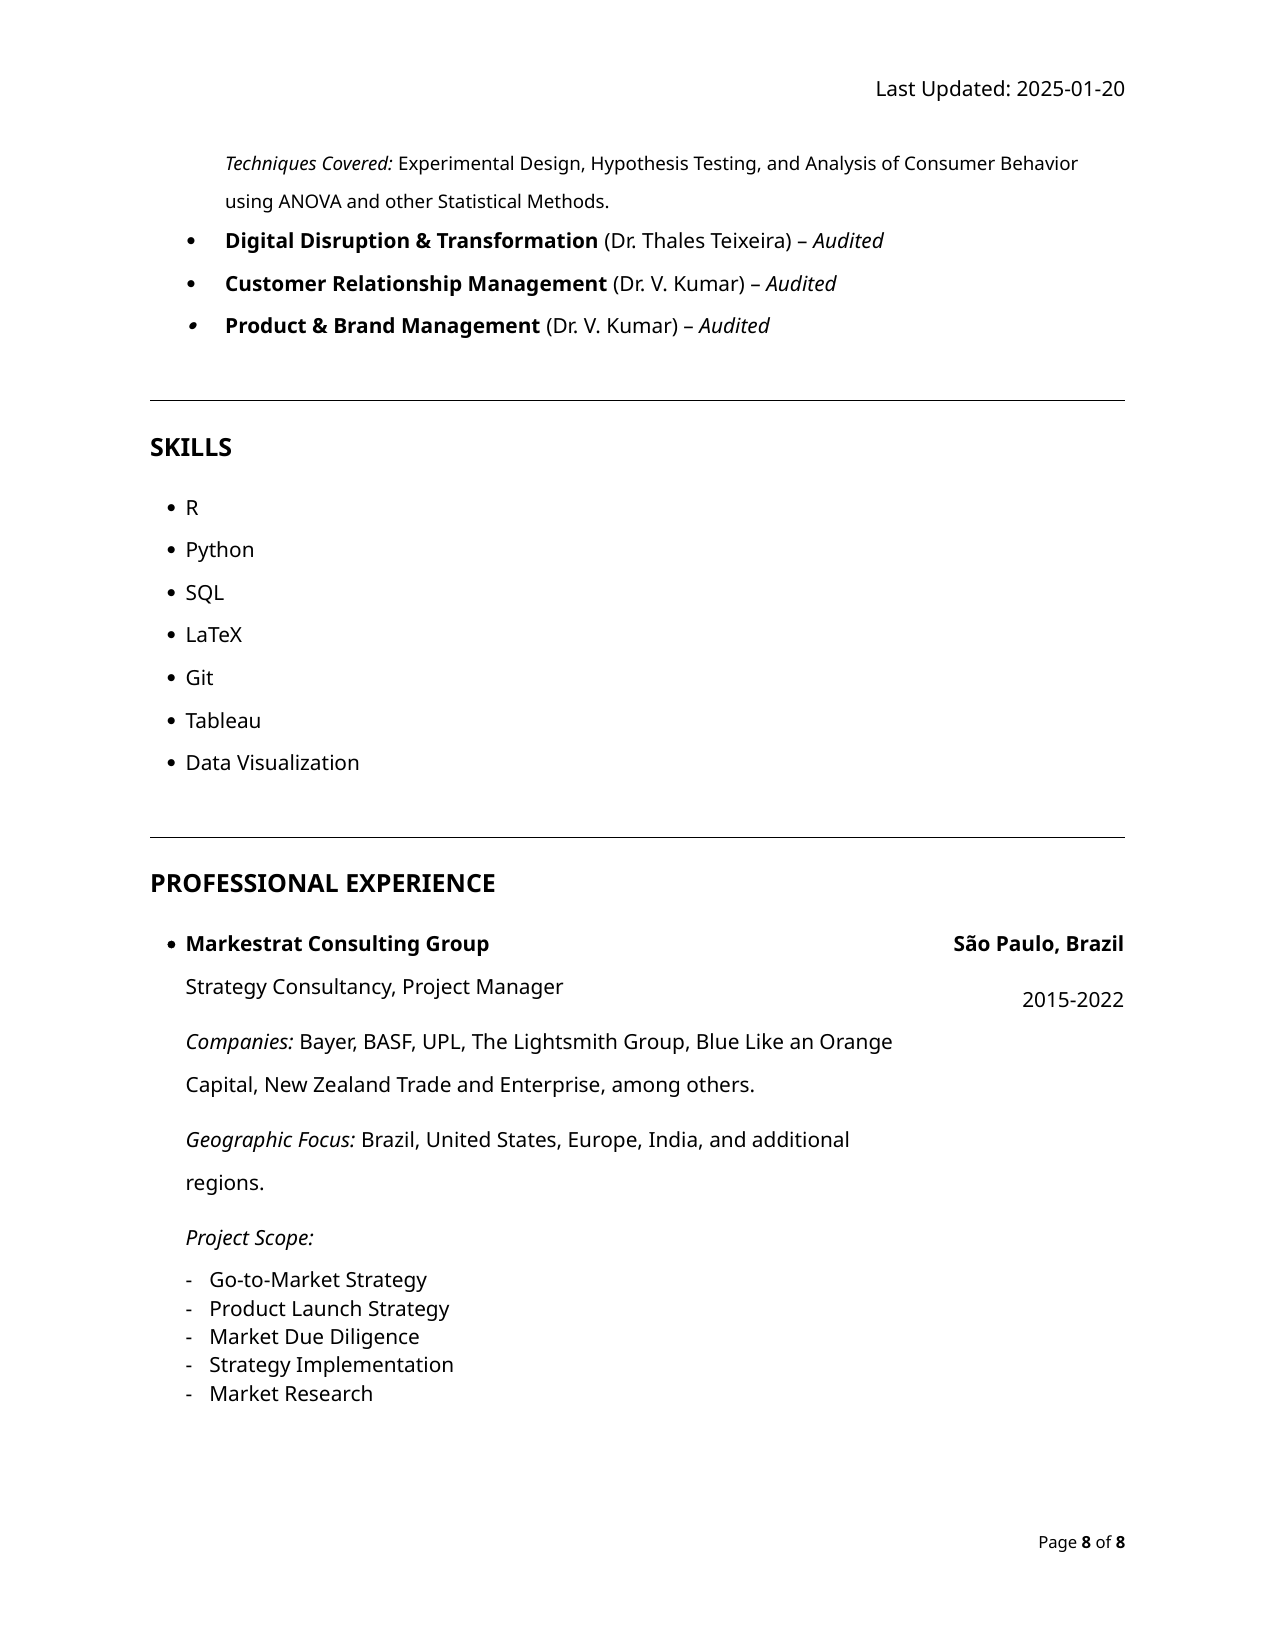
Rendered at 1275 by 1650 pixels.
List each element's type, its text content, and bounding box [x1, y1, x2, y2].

subtitle SKILLS [150, 429, 1125, 463]
list Data Visualization [168, 748, 1125, 777]
list Product & Brand Management (Dr. V. Kumar) – Audited [187, 312, 1125, 340]
list Tableau [168, 706, 1125, 734]
list Techniques Covered: Experimental Design, Hypothesis Testing, and Analysis of Consumer Behavior using ANOVA and other Statistical Methods. [225, 150, 1125, 214]
table_header São Paulo, Brazil 2015-2022 [903, 930, 1124, 1426]
list Digital Disruption & Transformation (Dr. Thales Teixeira) – Audited [187, 226, 1125, 255]
list Customer Relationship Management (Dr. V. Kumar) – Audited [187, 269, 1125, 297]
list R [168, 493, 1125, 521]
list Python [168, 535, 1125, 564]
list LaTeX [168, 621, 1125, 649]
table_header Markestrat Consulting Group Strategy Consultancy, Project Manager Companies: Bayer, BASF, UPL, The Lightsmith Group, Blue Like an Orange Capital, New Zealand Trade and Enterprise, among others. Geographic Focus: Brazil, United States, Europe, India, and additional regions. Project Scope: Go-to-Market Strategy Product Launch Strategy Market Due Diligence Strategy Implementation Market Research [150, 930, 903, 1426]
subtitle PROFESSIONAL EXPERIENCE [150, 866, 1125, 900]
list Git [168, 663, 1125, 692]
list SQL [168, 578, 1125, 606]
